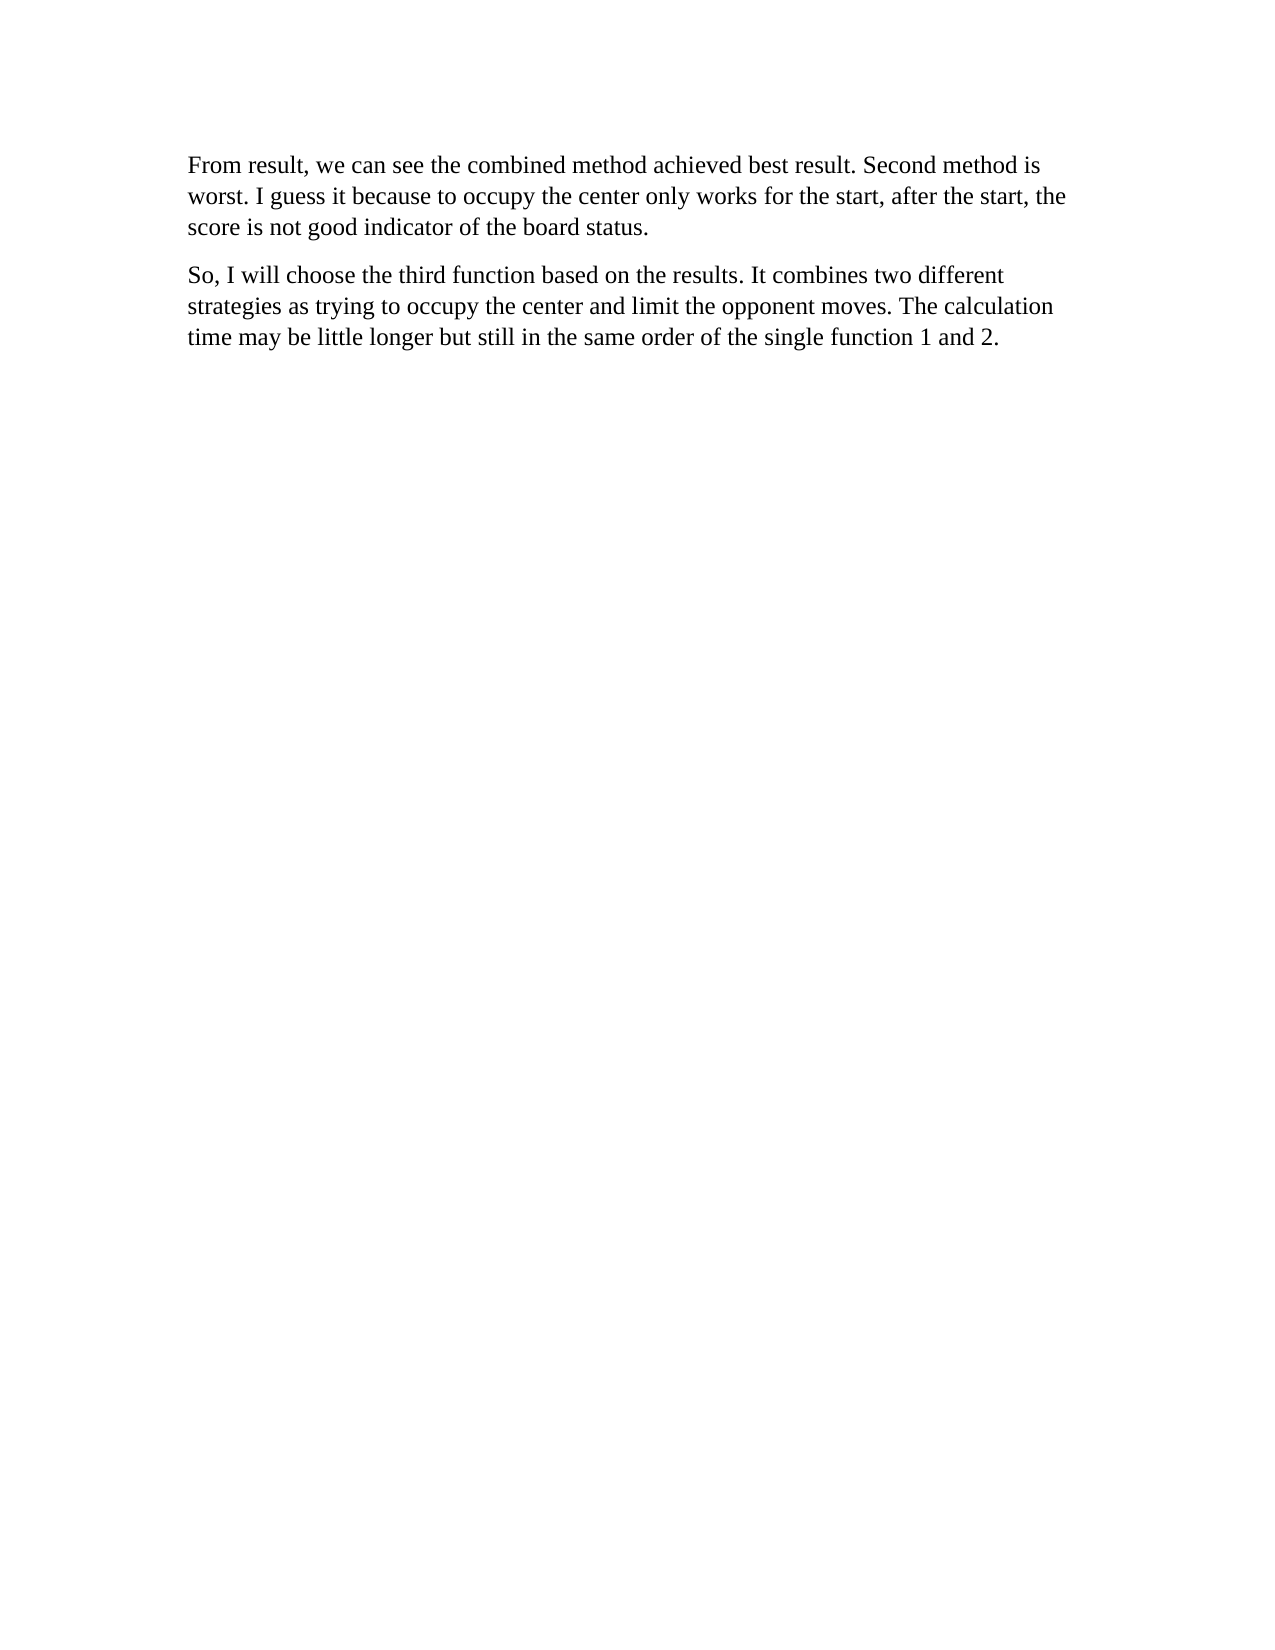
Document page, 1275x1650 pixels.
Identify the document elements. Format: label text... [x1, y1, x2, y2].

text From result, we can see the combined method achieved best result. Second method is worst. I guess it because to occupy the center only works for the start, after the start, the score is not good indicator of the board status. [187, 150, 1087, 241]
text So, I will choose the third function based on the results. It combines two different strategies as trying to occupy the center and limit the opponent moves. The calculation time may be little longer but still in the same order of the single function 1 and 2. [187, 260, 1087, 351]
